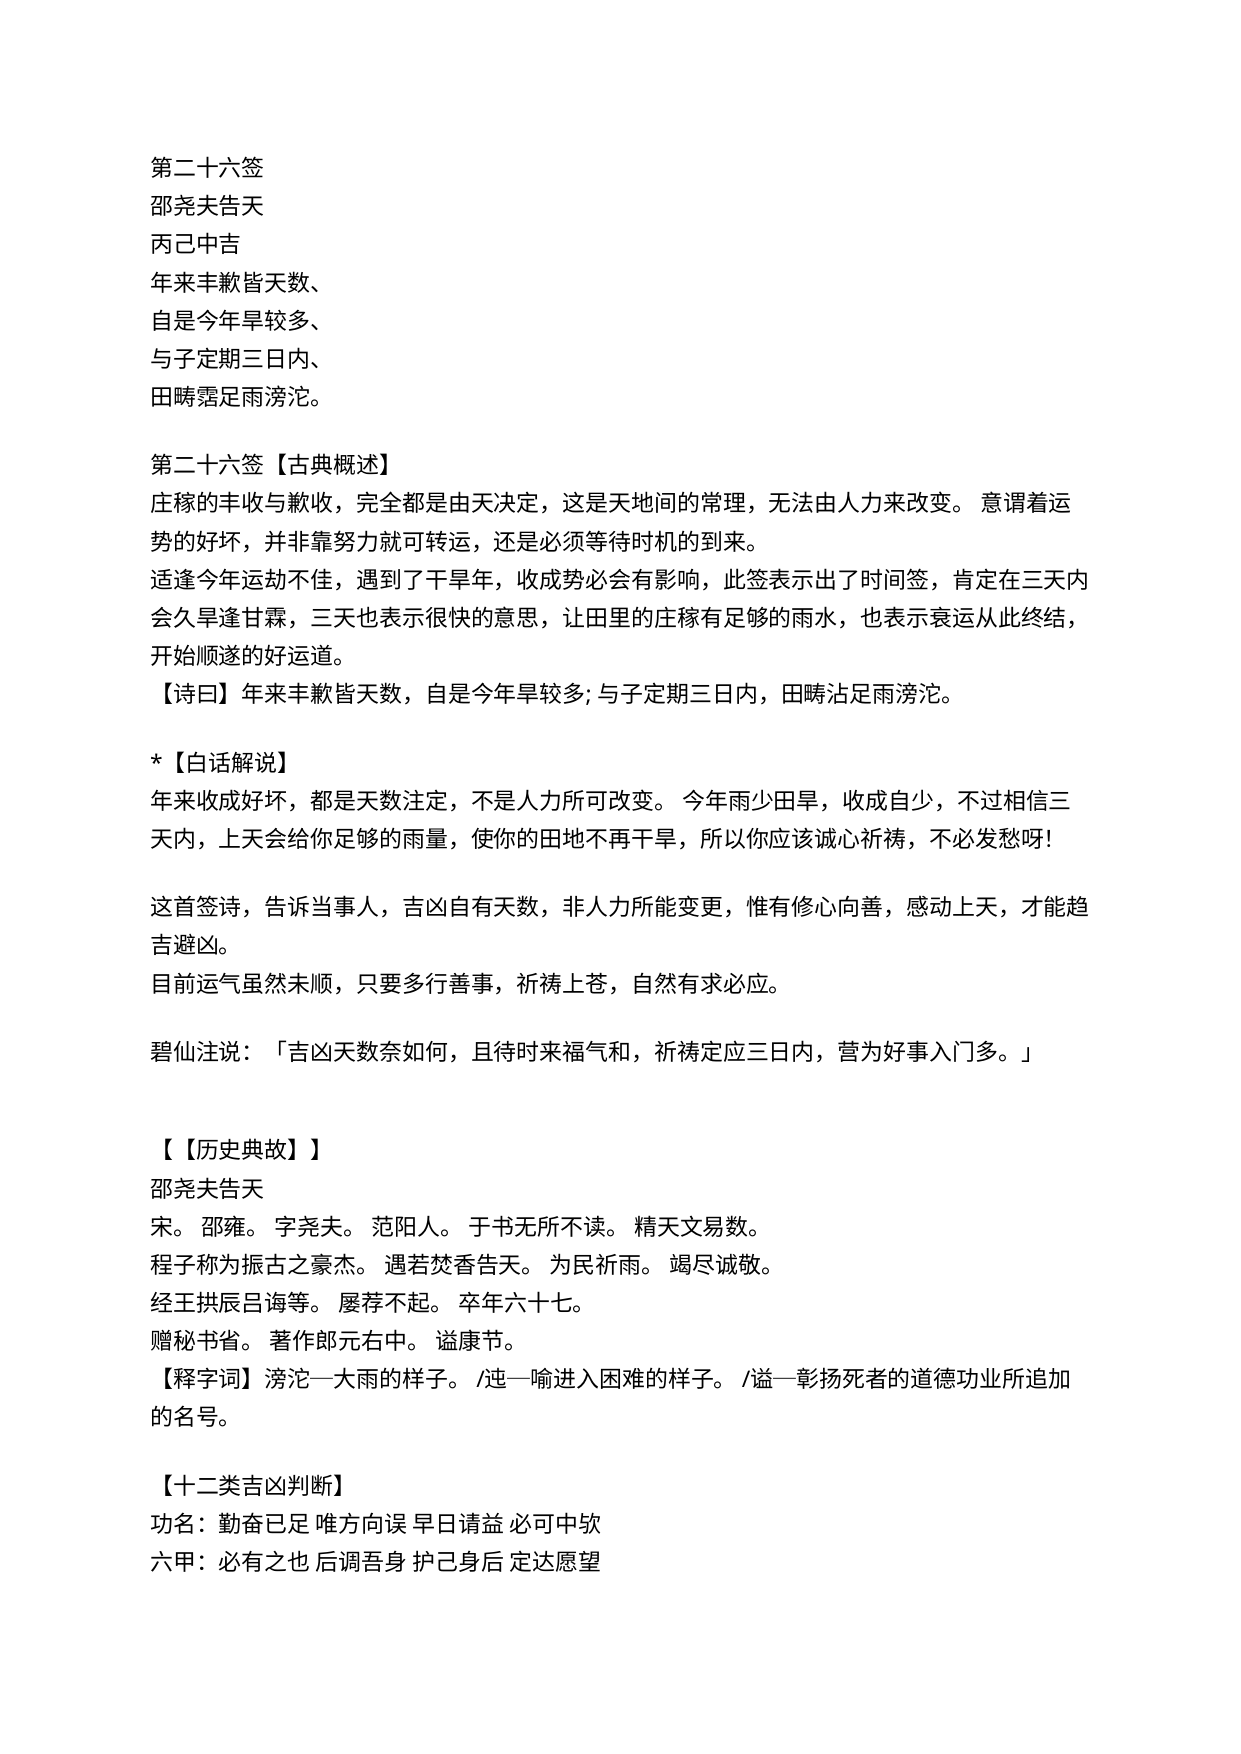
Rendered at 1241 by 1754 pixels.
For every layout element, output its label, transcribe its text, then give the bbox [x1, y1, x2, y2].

text 碧仙注说：「吉凶天数奈如何，且待时来福气和，祈祷定应三日内，营为好事入门多。」 [150, 1034, 1090, 1067]
text 年来丰歉皆天数、 [150, 264, 1090, 298]
text 宋。 邵雍。 字尧夫。 范阳人。 于书无所不读。 精天文易数。 [150, 1208, 1090, 1242]
text 与子定期三日内、 [150, 341, 1090, 374]
text 经王拱辰吕诲等。 屡荐不起。 卒年六十七。 [150, 1285, 1090, 1318]
text 年来收成好坏，都是天数注定，不是人力所可改变。 今年雨少田旱，收成自少，不过相信三天内，上天会给你足够的雨量，使你的田地不再干旱，所以你应该诚心祈祷，不必发愁呀！ [150, 783, 1090, 854]
text 邵尧夫告天 [150, 188, 1090, 221]
text 邵尧夫告天 [150, 1170, 1090, 1204]
text 【【历史典故】】 [150, 1132, 1090, 1166]
text 目前运气虽然未顺，只要多行善事，祈祷上苍，自然有求必应。 [150, 965, 1090, 999]
text 自是今年旱较多、 [150, 302, 1090, 336]
text 田畴霑足雨滂沱。 [150, 379, 1090, 412]
text 六甲：必有之也 后调吾身 护己身后 定达愿望 [150, 1544, 1090, 1577]
text 这首签诗，告诉当事人，吉凶自有天数，非人力所能变更，惟有修心向善，感动上天，才能趋吉避凶。 [150, 889, 1090, 961]
text 庄稼的丰收与歉收，完全都是由天决定，这是天地间的常理，无法由人力来改变。 意谓着运势的好坏，并非靠努力就可转运，还是必须等待时机的到来。 [150, 485, 1090, 557]
text 【释字词】滂沱─大雨的样子。 /迍─喻进入困难的样子。 /谥─彰扬死者的道德功业所追加的名号。 [150, 1361, 1090, 1432]
text 适逢今年运劫不佳，遇到了干旱年，收成势必会有影响，此签表示出了时间签，肯定在三天内会久旱逢甘霖，三天也表示很快的意思，让田里的庄稼有足够的雨水，也表示衰运从此终结，开始顺遂的好运道。 [150, 561, 1090, 671]
text *【白话解说】 [150, 744, 1090, 778]
text 丙己中吉 [150, 226, 1090, 259]
text 赠秘书省。 著作郎元右中。 谥康节。 [150, 1323, 1090, 1356]
text 第二十六签 [150, 150, 1090, 183]
text 功名：勤奋已足 唯方向误 早日请益 必可中欤 [150, 1506, 1090, 1539]
text 【诗曰】年来丰歉皆天数，自是今年旱较多; 与子定期三日内，田畴沾足雨滂沱。 [150, 676, 1090, 709]
text 【十二类吉凶判断】 [150, 1468, 1090, 1501]
text 程子称为振古之豪杰。 遇若焚香告天。 为民祈雨。 竭尽诚敬。 [150, 1247, 1090, 1280]
text 第二十六签【古典概述】 [150, 447, 1090, 480]
